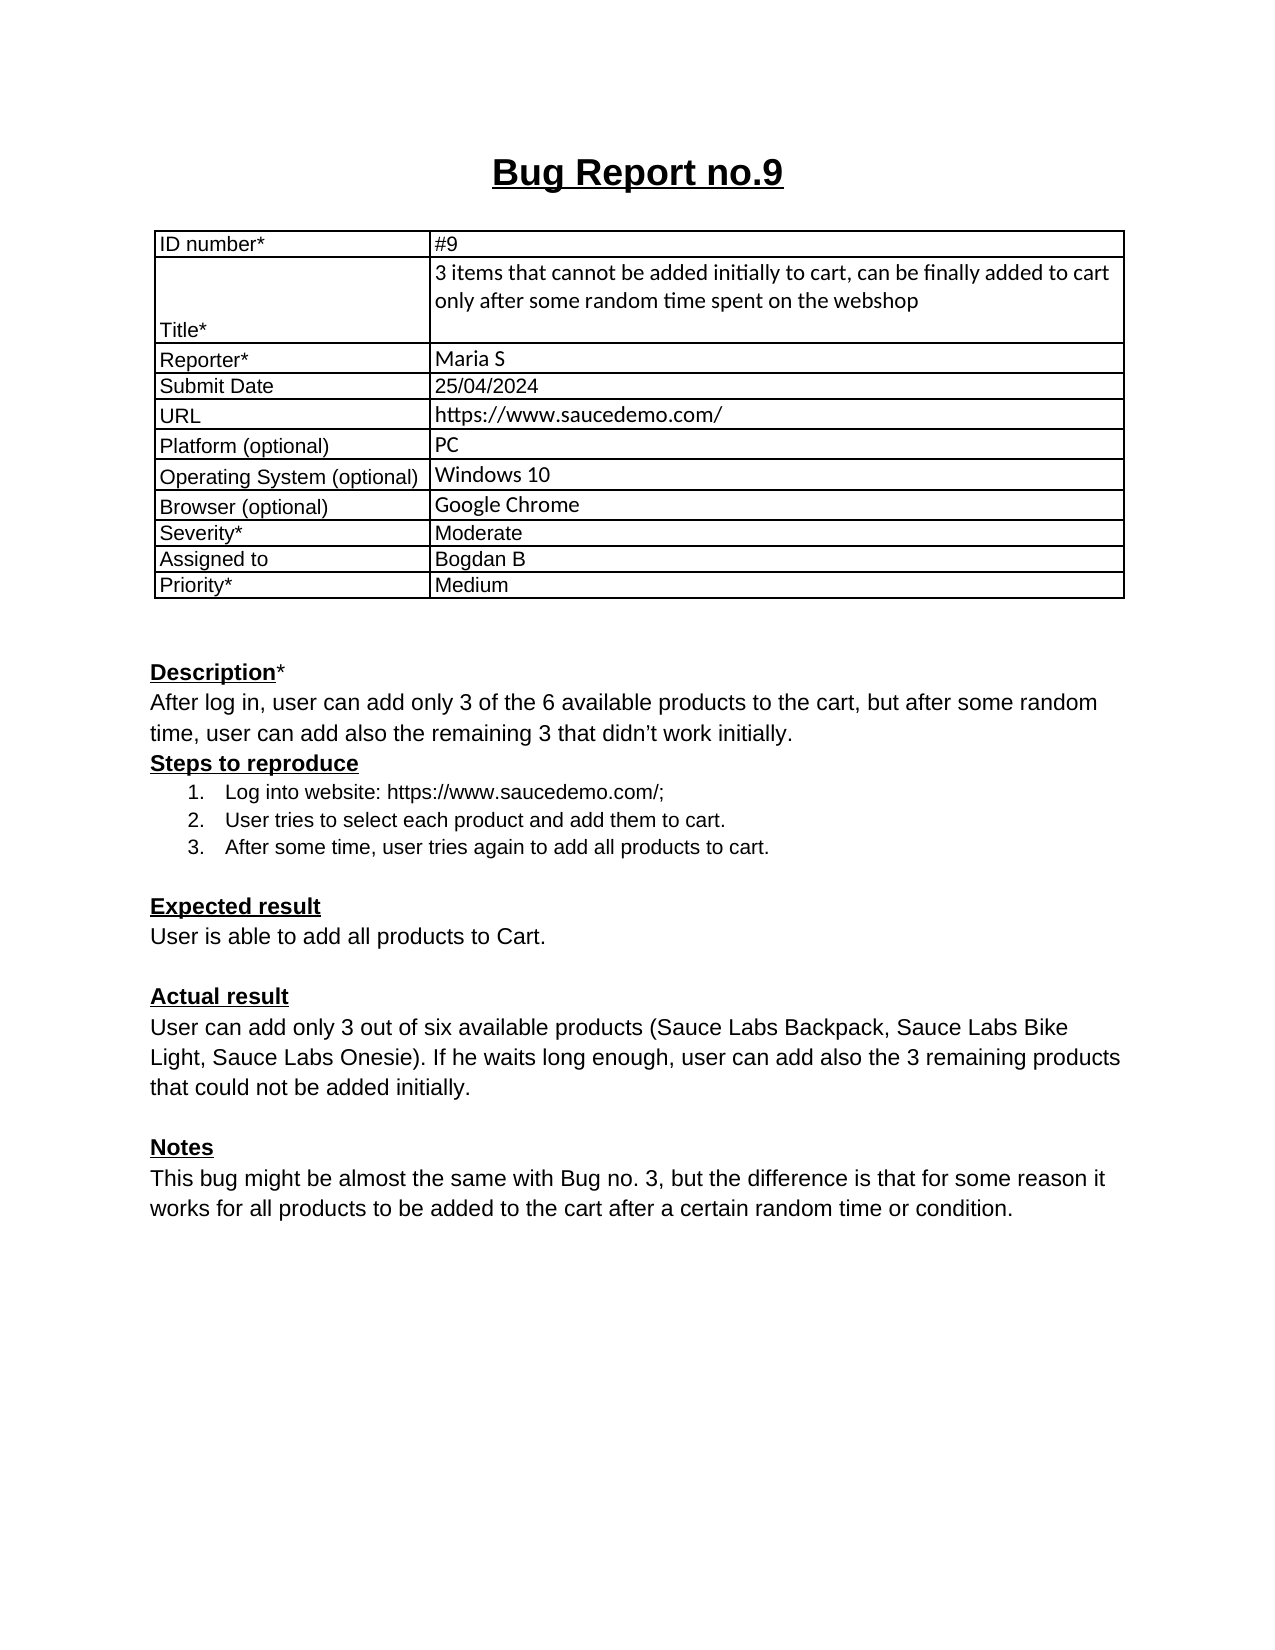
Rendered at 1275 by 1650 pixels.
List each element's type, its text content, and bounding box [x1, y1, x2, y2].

text User is able to add all products to Cart. [150, 923, 1125, 949]
table_cell Platform (optional) [156, 430, 429, 458]
table_cell Moderate [431, 521, 1123, 544]
table_cell Windows 10 [431, 460, 1123, 488]
table_header #9 [431, 232, 1123, 256]
list User tries to select each product and add them to cart. [187, 807, 1125, 831]
table_header ID number* [156, 232, 429, 256]
text User can add only 3 out of six available products (Sauce Labs Backpack, Sauce Labs Bike Light, Sauce Labs Onesie). If he waits long enough, user can add also the 3 remaining products that could not be added initially. [150, 1013, 1125, 1100]
table_cell Submit Date [156, 374, 429, 398]
text This bug might be almost the same with Bug no. 3, but the difference is that for some reason it works for all products to be added to the cart after a certain random time or condition. [150, 1164, 1125, 1221]
table_cell Assigned to [156, 547, 429, 571]
text Actual result [150, 983, 1125, 1010]
table_cell Browser (optional) [156, 491, 429, 518]
table_cell Google Chrome [431, 491, 1123, 518]
table_cell Title* [156, 258, 429, 342]
text Notes [150, 1134, 1125, 1161]
text Steps to reproduce [150, 750, 1125, 776]
table_cell https://www.saucedemo.com/ [431, 400, 1123, 428]
table_cell 3 items that cannot be added initially to cart, can be finally added to cart only after some random time spent on the webshop [431, 258, 1123, 342]
table_cell Bogdan B [431, 547, 1123, 571]
list Log into website: https://www.saucedemo.com/; [187, 780, 1125, 804]
table_cell Operating System (optional) [156, 460, 429, 488]
table_cell Severity* [156, 521, 429, 544]
text After log in, user can add only 3 of the 6 available products to the cart, but after some random time, user can add also the remaining 3 that didn’t work initially. [150, 689, 1125, 746]
list After some time, user tries again to add all products to cart. [187, 835, 1125, 859]
table_cell Priority* [156, 573, 429, 597]
table_cell URL [156, 400, 429, 428]
table_cell 25/04/2024 [431, 374, 1123, 398]
text Expected result [150, 893, 1125, 919]
table_cell PC [431, 430, 1123, 458]
table_cell Reporter* [156, 344, 429, 372]
table_cell Maria S [431, 344, 1123, 372]
text Description* [150, 659, 1125, 686]
text Bug Report no.9 [150, 150, 1125, 193]
table_cell Medium [431, 573, 1123, 597]
